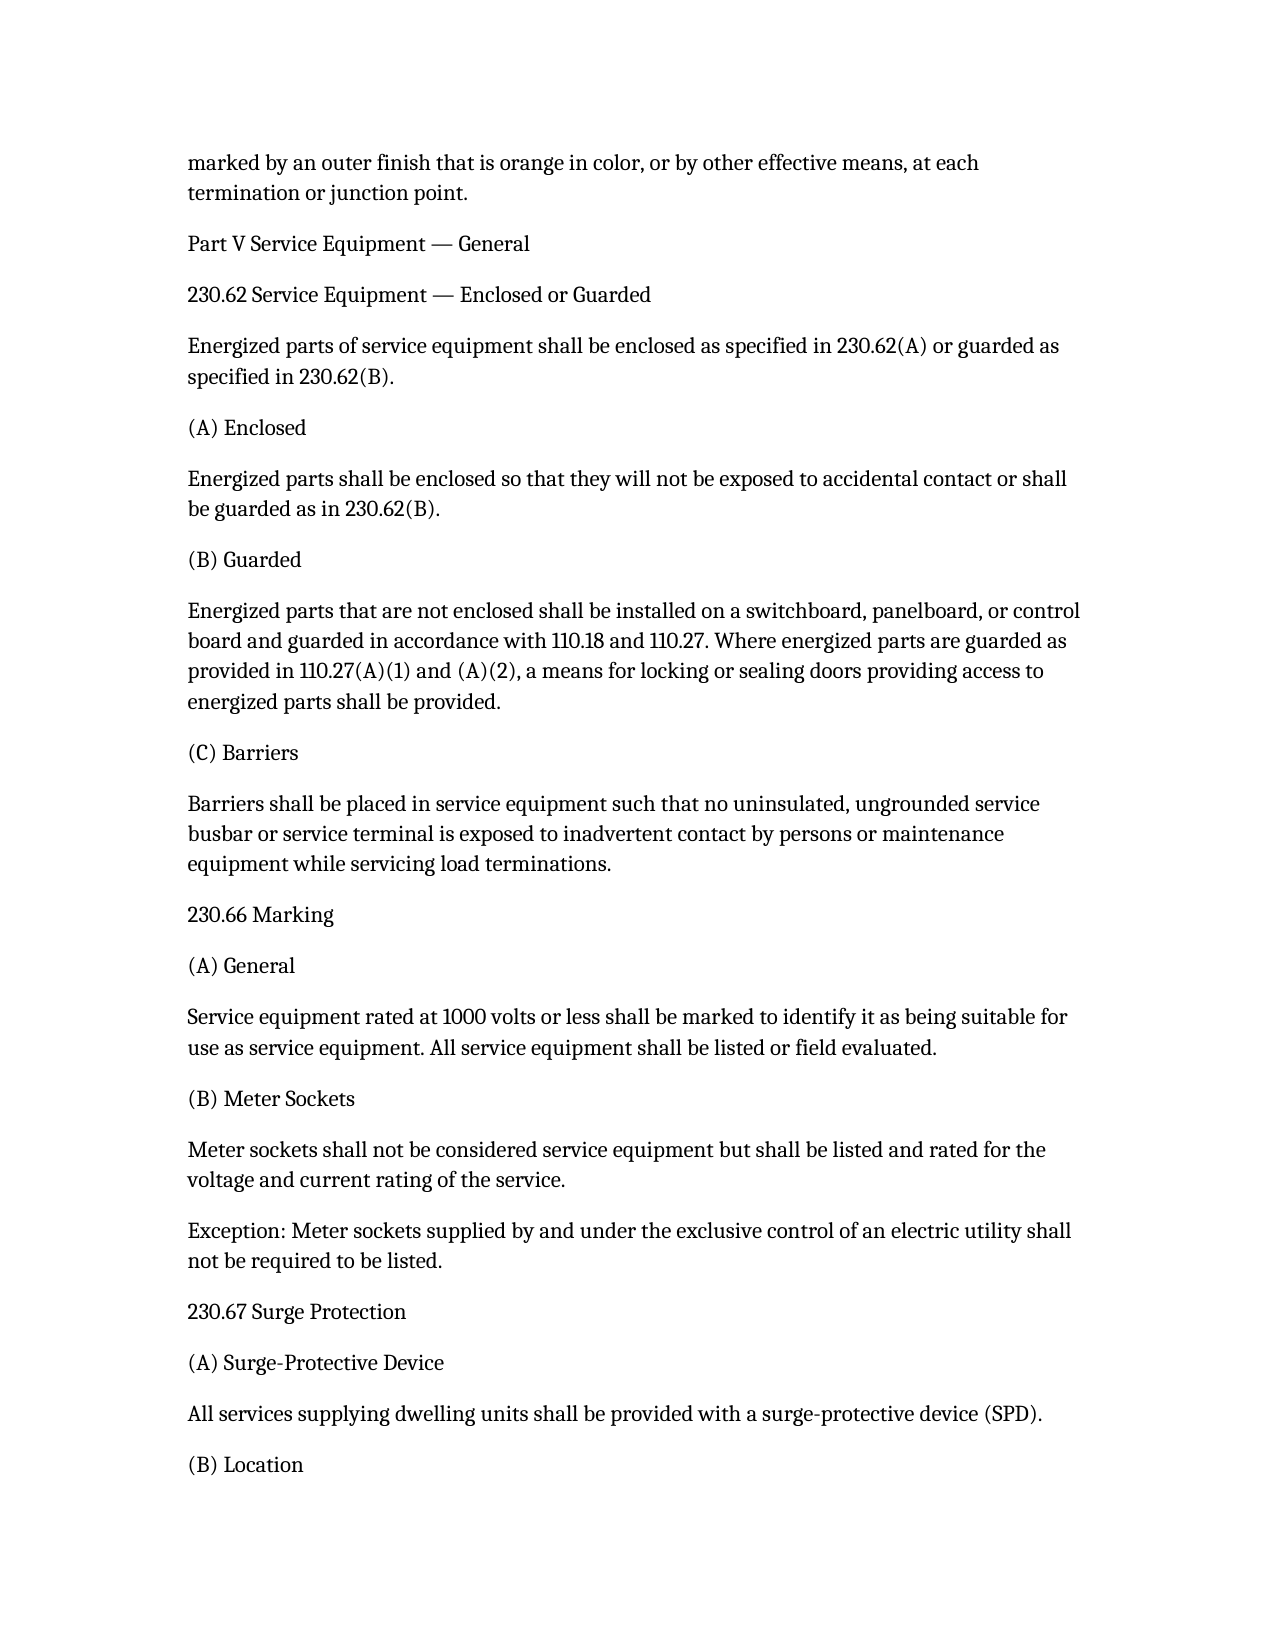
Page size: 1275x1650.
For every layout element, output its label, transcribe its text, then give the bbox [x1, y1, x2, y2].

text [187, 150, 1087, 207]
text (A) Surge-Protective Device [187, 1350, 1087, 1376]
text (A) General [187, 953, 1087, 979]
text 230.66 Marking [187, 902, 1087, 928]
text (C) Barriers [187, 739, 1087, 766]
text Service equipment rated at 1000 volts or less shall be marked to identify it as being suitable for use as service equipment. All service equipment shall be listed or field evaluated. [187, 1004, 1087, 1061]
text Part V Service Equipment — General [187, 231, 1087, 258]
text 230.67 Surge Protection [187, 1299, 1087, 1325]
text (B) Meter Sockets [187, 1085, 1087, 1112]
text Meter sockets shall not be considered service equipment but shall be listed and rated for the voltage and current rating of the service. [187, 1136, 1087, 1193]
text Energized parts that are not enclosed shall be installed on a switchboard, panelboard, or control board and guarded in accordance with 110.18 and 110.27. Where energized parts are guarded as provided in 110.27(A)(1) and (A)(2), a means for locking or sealing doors providing access to energized parts shall be provided. [187, 598, 1087, 715]
text Energized parts shall be enclosed so that they will not be exposed to accidental contact or shall be guarded as in 230.62(B). [187, 466, 1087, 522]
text All services supplying dwelling units shall be provided with a surge-protective device (SPD). [187, 1401, 1087, 1427]
text 230.62 Service Equipment — Enclosed or Guarded [187, 282, 1087, 309]
text (B) Location [187, 1452, 1087, 1478]
text (B) Guarded [187, 547, 1087, 573]
text (A) Enclosed [187, 414, 1087, 441]
text Energized parts of service equipment shall be enclosed as specified in 230.62(A) or guarded as specified in 230.62(B). [187, 333, 1087, 390]
text Barriers shall be placed in service equipment such that no uninsulated, ungrounded service busbar or service terminal is exposed to inadvertent contact by persons or maintenance equipment while servicing load terminations. [187, 791, 1087, 877]
text Exception: Meter sockets supplied by and under the exclusive control of an electric utility shall not be required to be listed. [187, 1218, 1087, 1274]
